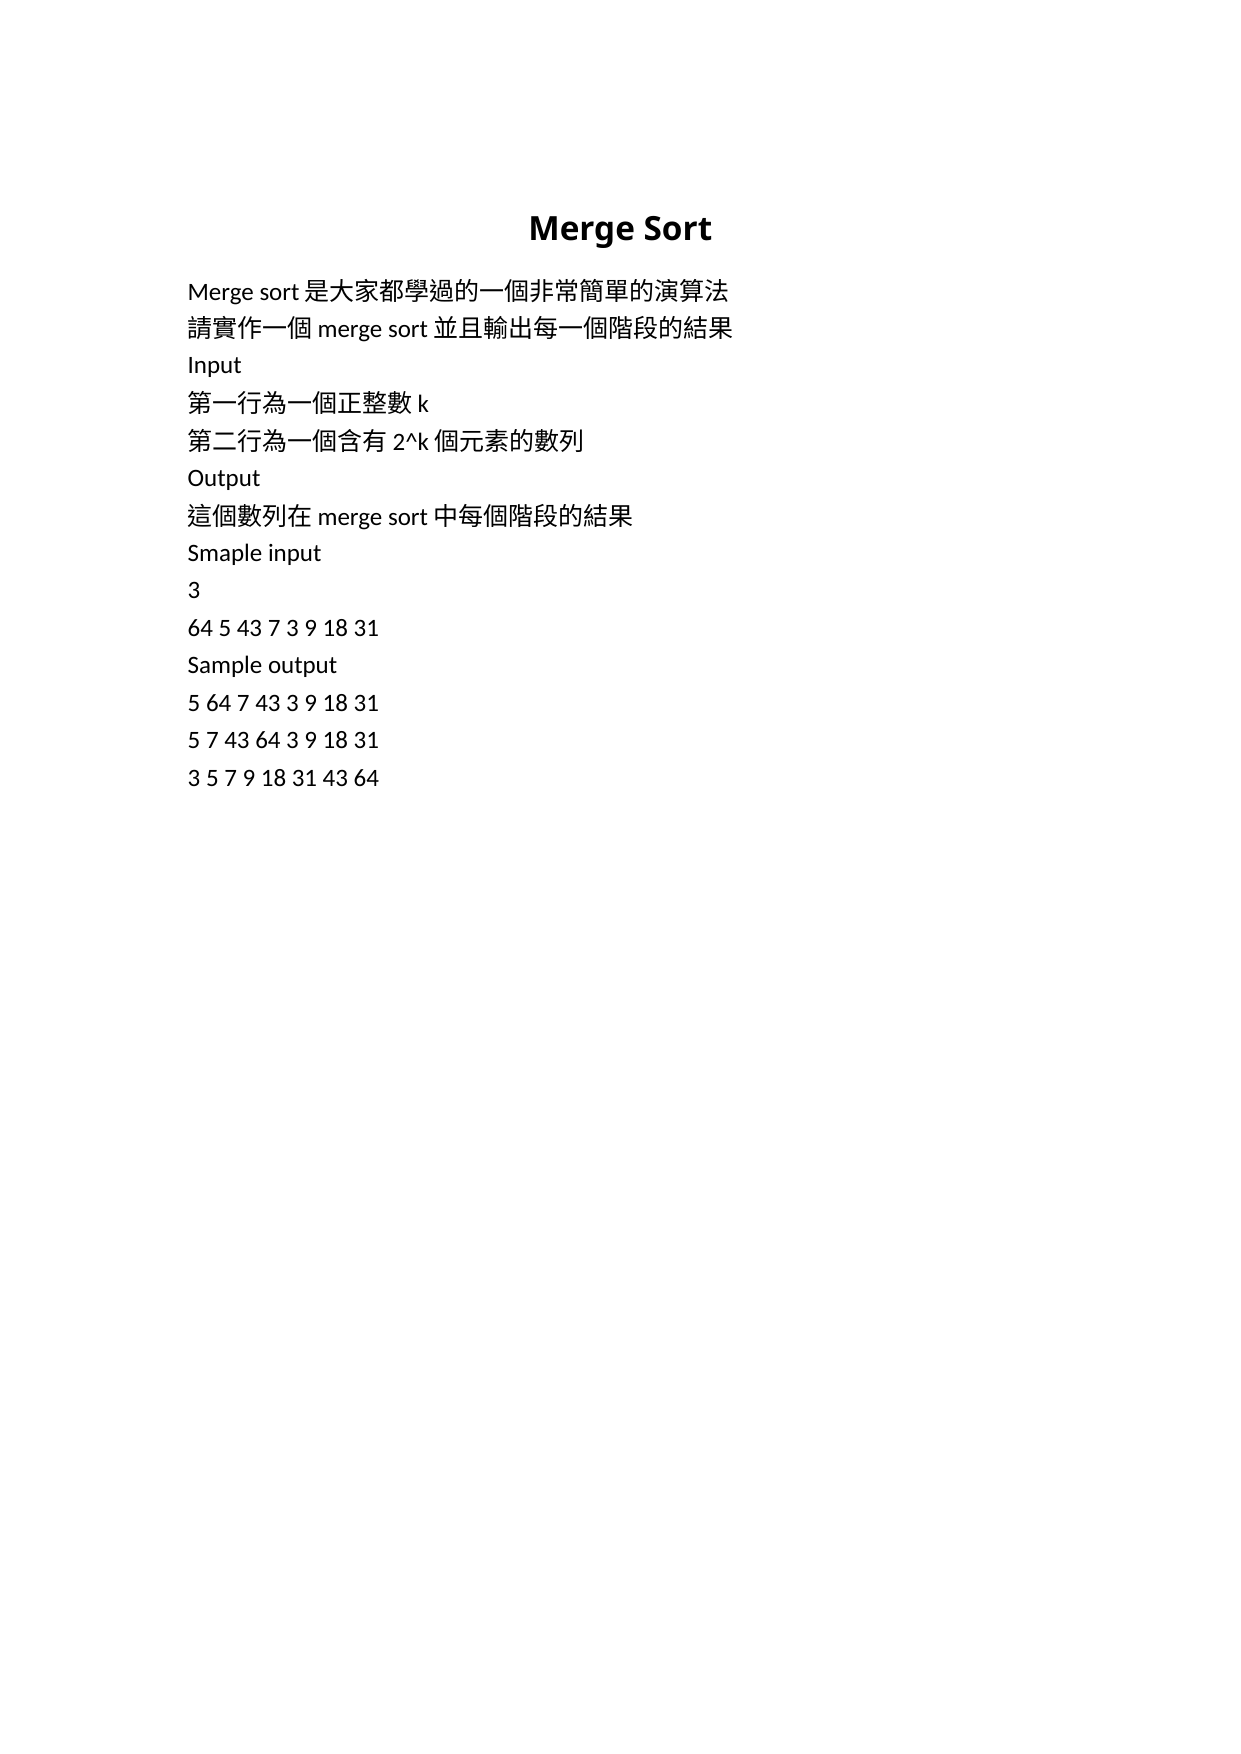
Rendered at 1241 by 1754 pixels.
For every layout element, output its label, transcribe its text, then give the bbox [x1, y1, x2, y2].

text 3 [187, 571, 1053, 608]
text Merge sort是大家都學過的一個非常簡單的演算法 [187, 271, 1053, 308]
text Smaple input [187, 533, 1053, 571]
text 請實作一個merge sort並且輸出每一個階段的結果 [187, 308, 1053, 346]
text 這個數列在merge sort中每個階段的結果 [187, 496, 1053, 533]
text 3 5 7 9 18 31 43 64 [187, 758, 1053, 796]
text Output [187, 458, 1053, 496]
text 第二行為一個含有2^k個元素的數列 [187, 421, 1053, 458]
text Sample output [187, 646, 1053, 683]
text Input [187, 346, 1053, 383]
text 第一行為一個正整數k [187, 383, 1053, 421]
text 5 64 7 43 3 9 18 31 [187, 683, 1053, 721]
text 5 7 43 64 3 9 18 31 [187, 721, 1053, 758]
title Merge Sort [187, 189, 1053, 264]
text 64 5 43 7 3 9 18 31 [187, 608, 1053, 646]
